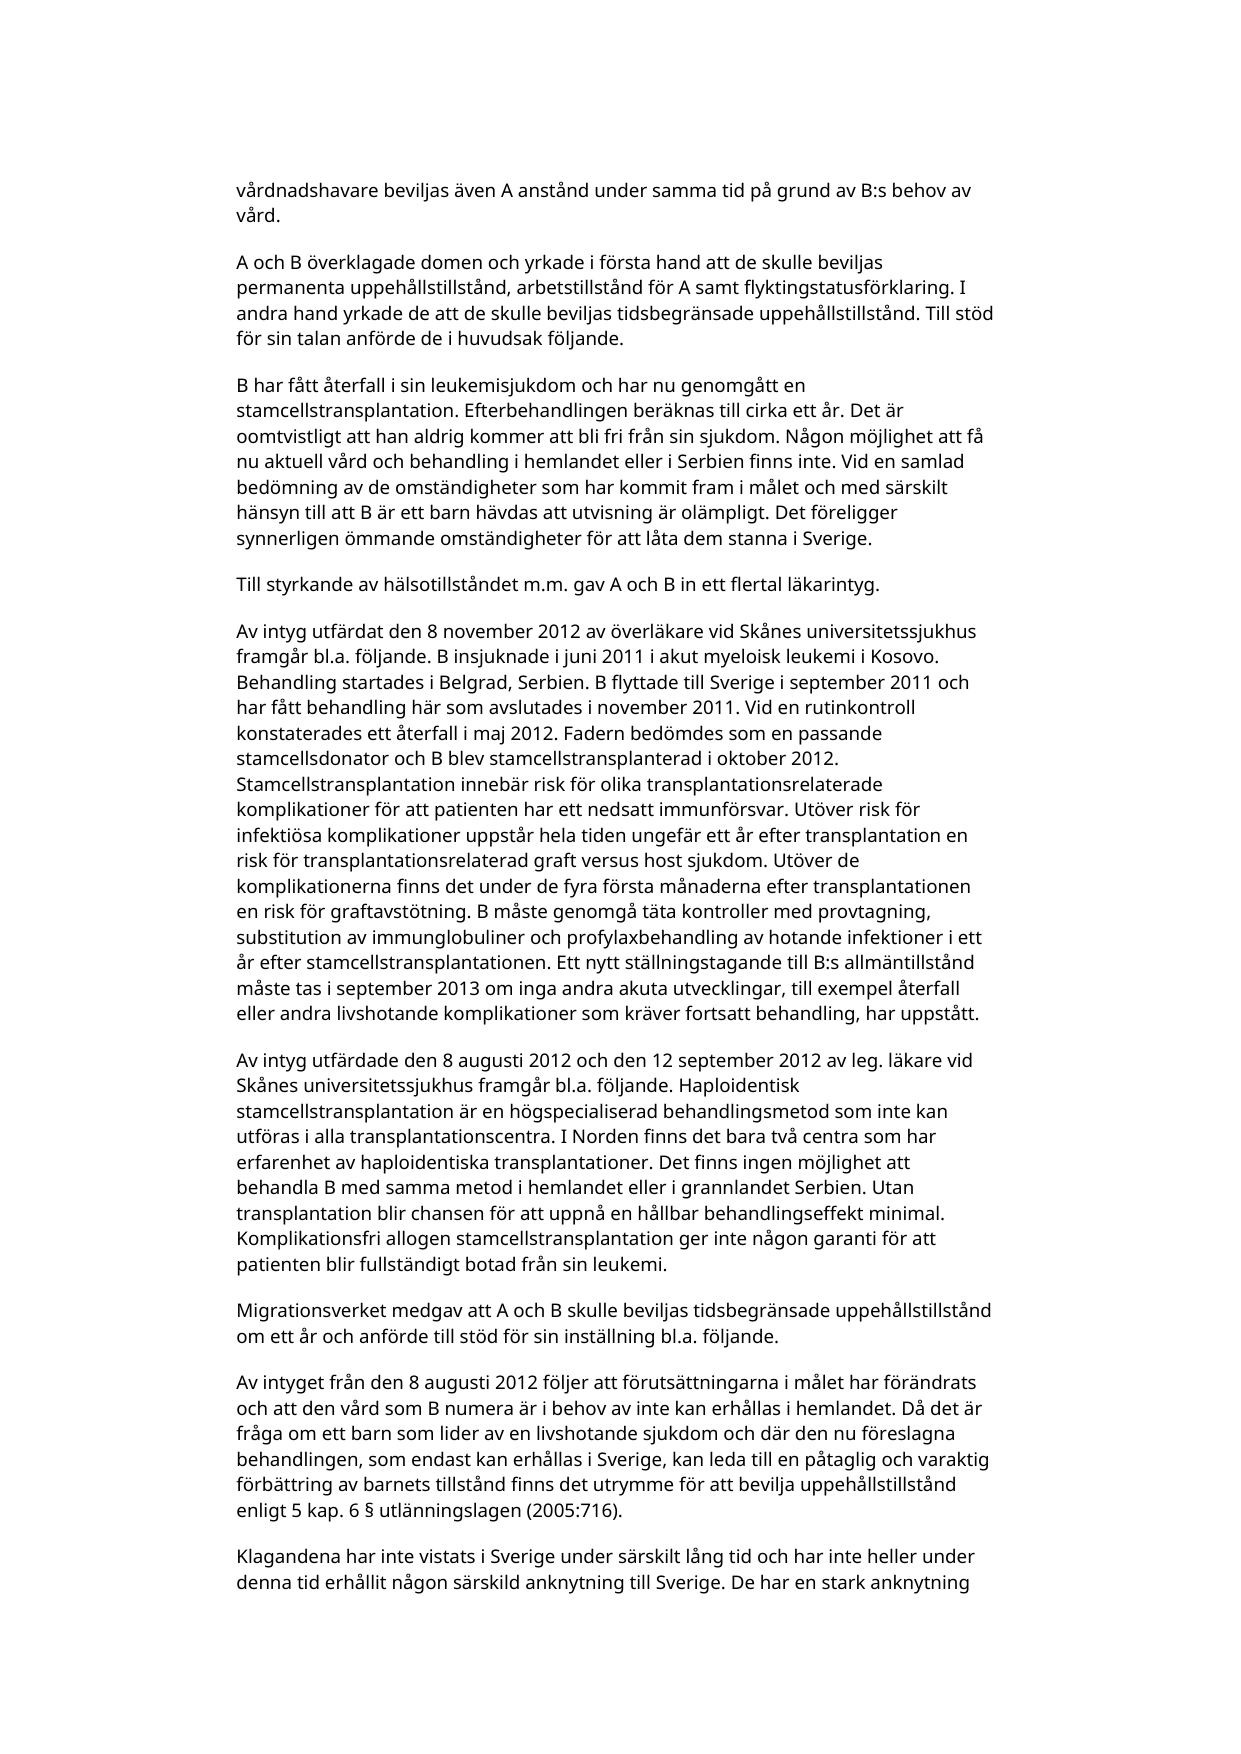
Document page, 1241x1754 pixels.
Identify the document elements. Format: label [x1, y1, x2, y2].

table_cell [236, 148, 1004, 1603]
